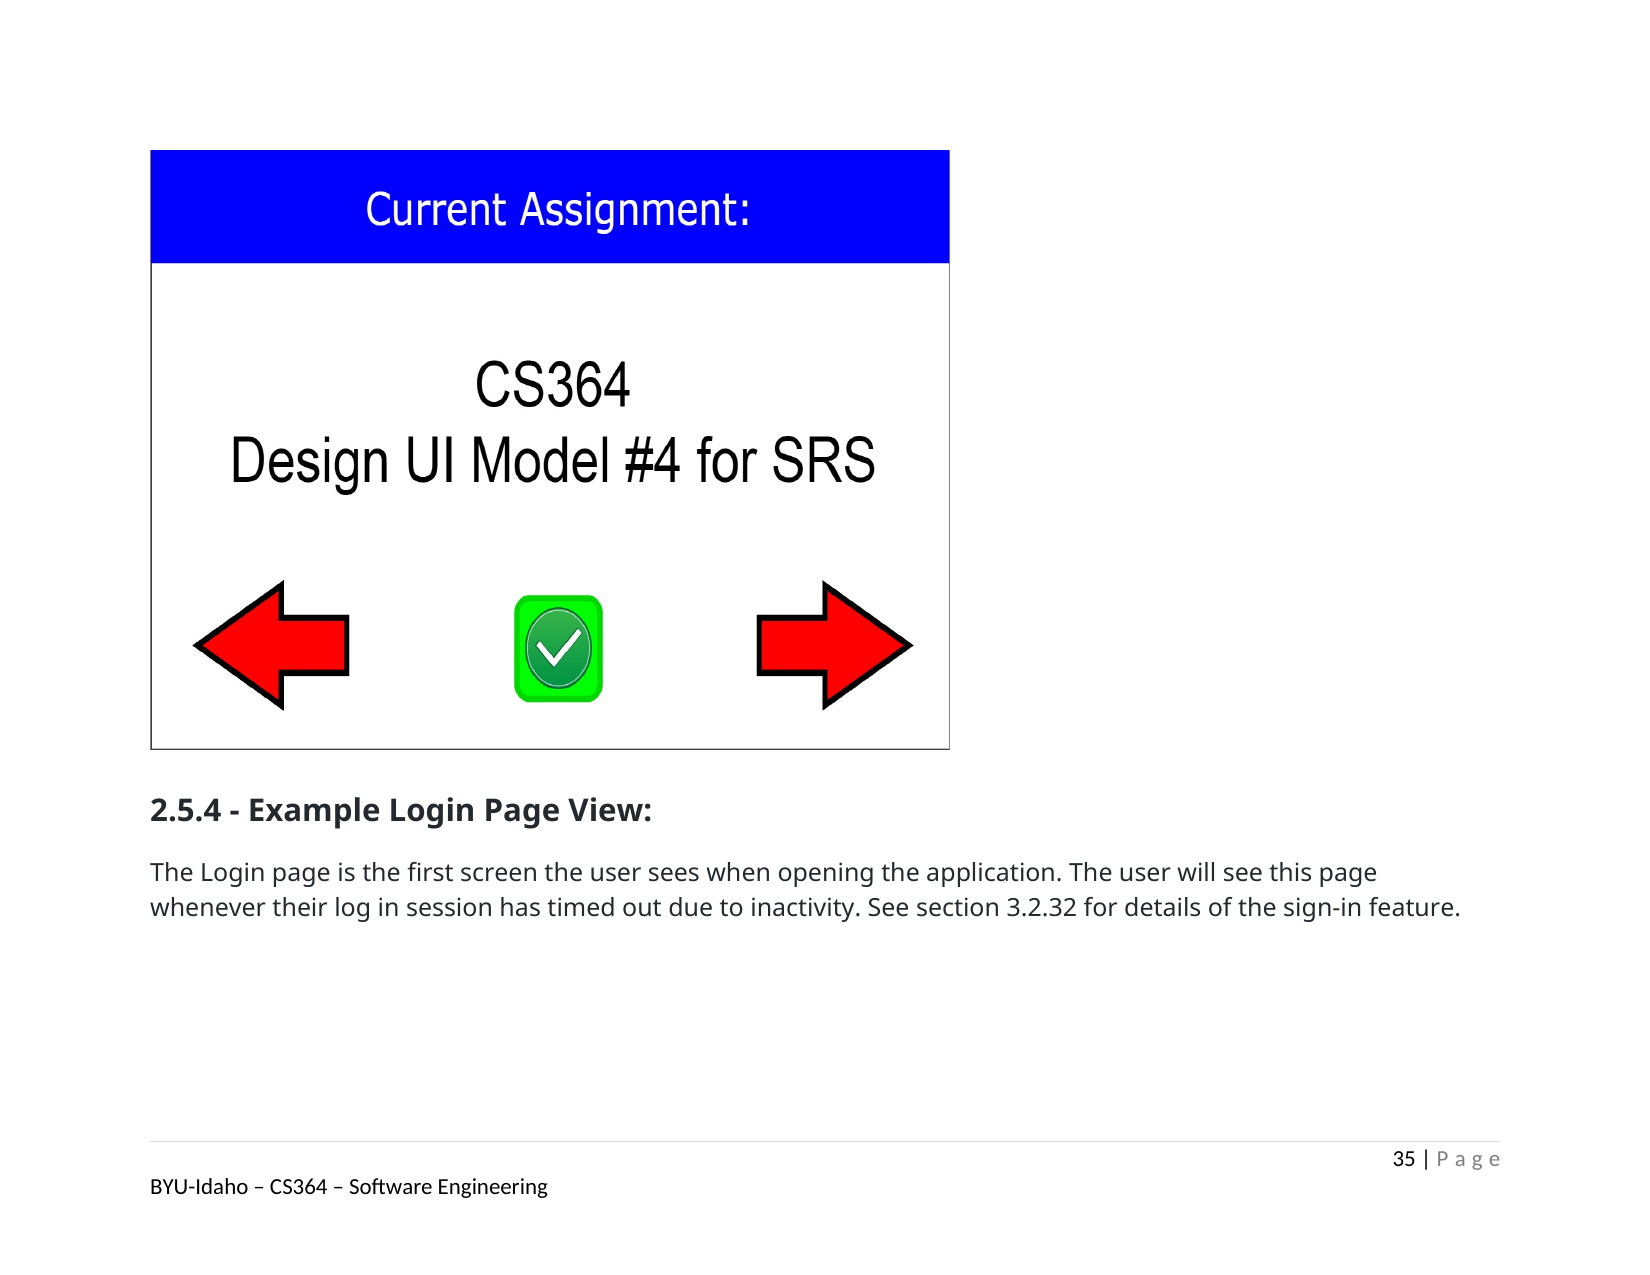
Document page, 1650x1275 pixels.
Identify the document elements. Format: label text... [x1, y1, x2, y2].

text The Login page is the first screen the user sees when opening the application. The user will see this page whenever their log in session has timed out due to inactivity. See section 3.2.32 for details of the sign-in feature. [150, 855, 1500, 923]
text 2.5.4 - Example Login Page View: [150, 787, 1500, 830]
picture [150, 150, 950, 750]
